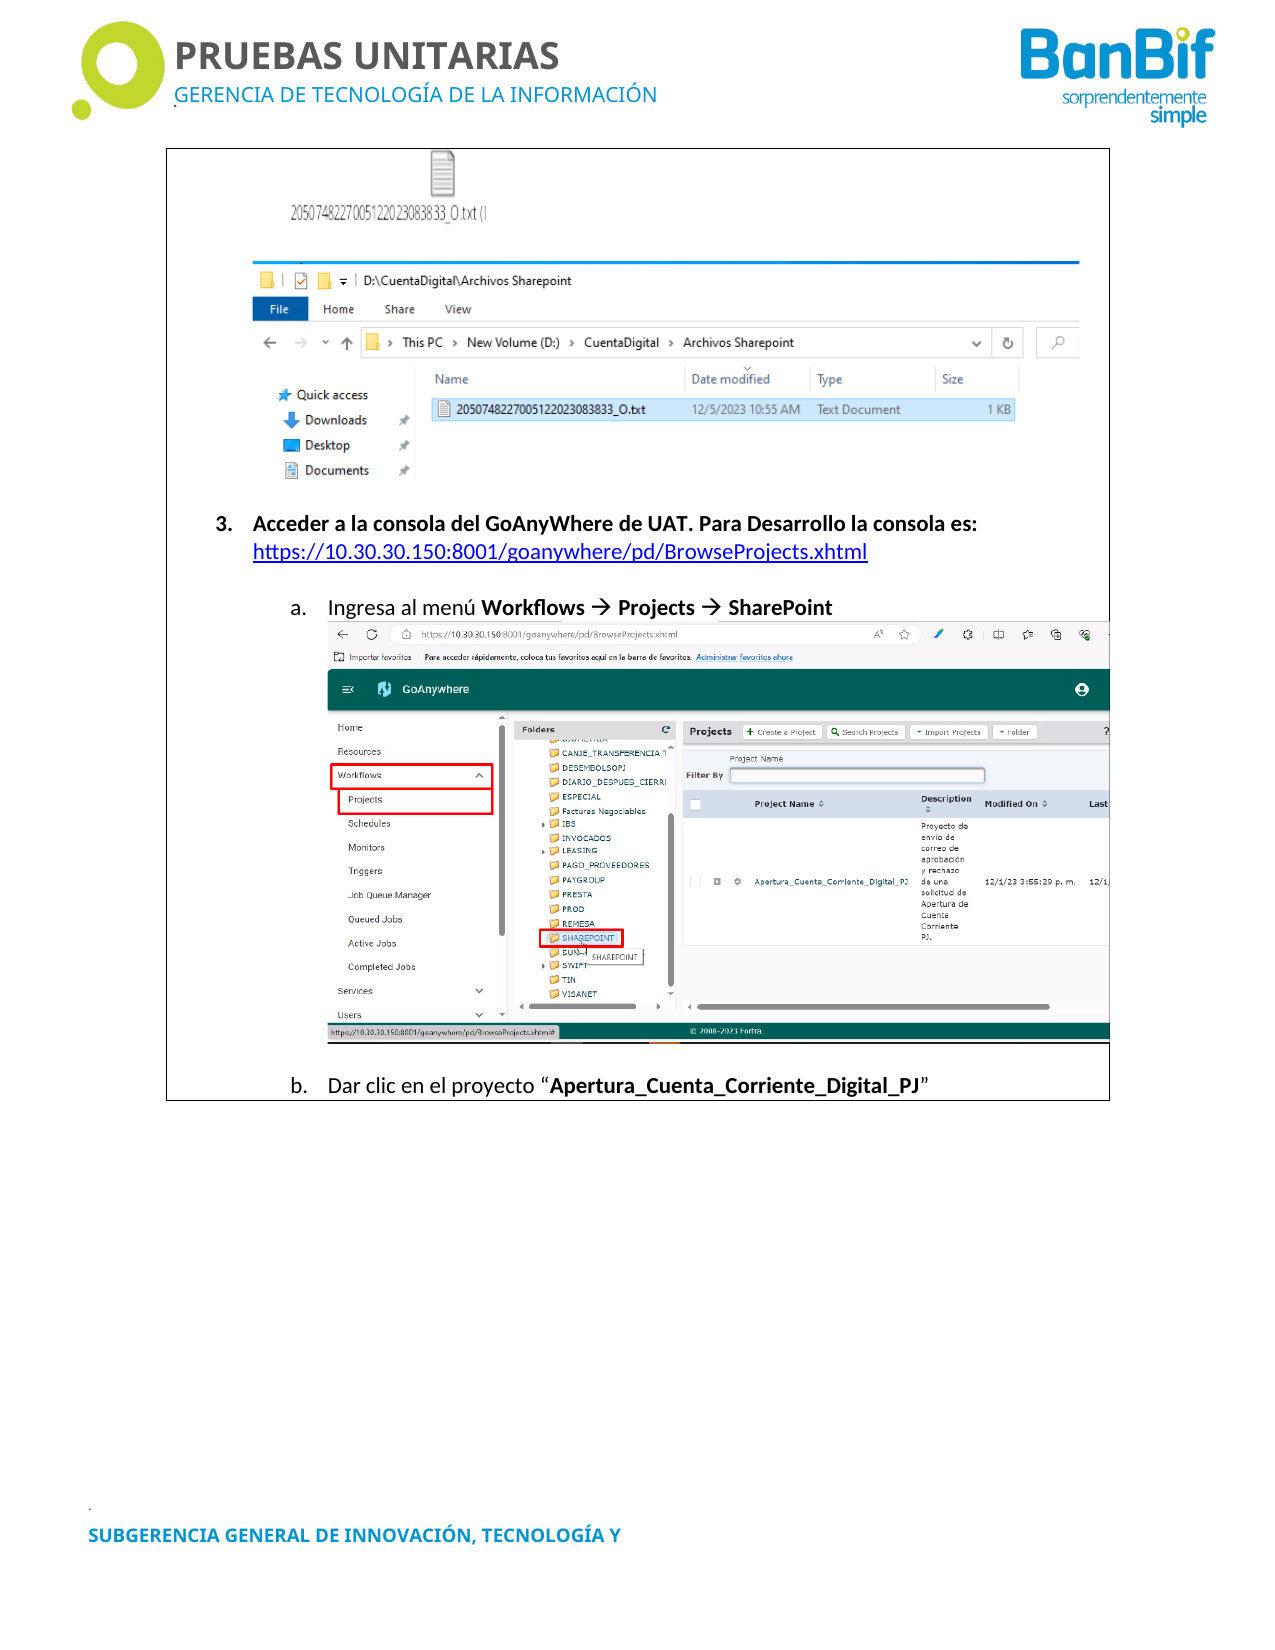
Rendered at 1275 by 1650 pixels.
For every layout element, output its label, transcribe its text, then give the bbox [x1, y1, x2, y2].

picture [65, 14, 175, 129]
picture [252, 261, 1080, 481]
picture [327, 621, 1110, 1044]
picture [1017, 15, 1219, 137]
